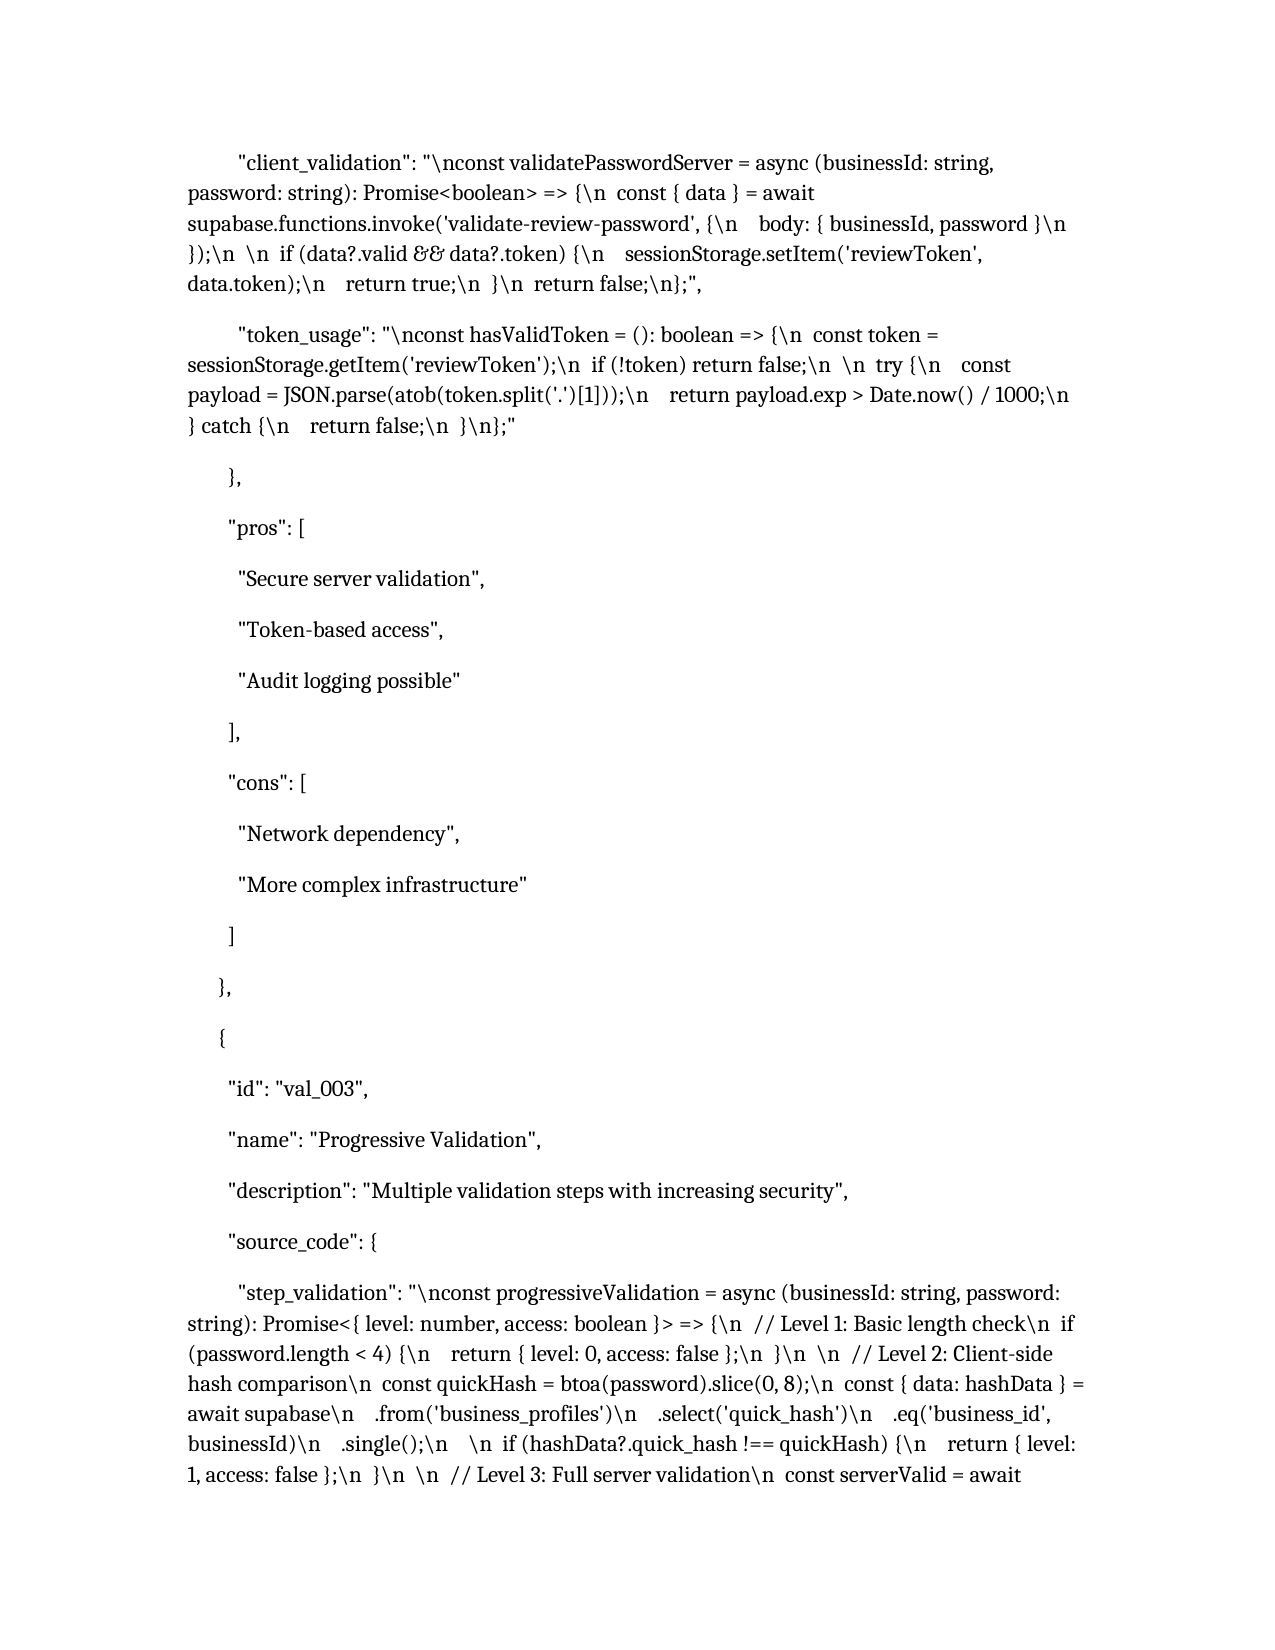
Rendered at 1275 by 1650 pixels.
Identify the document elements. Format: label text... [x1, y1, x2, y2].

text }, [187, 463, 1087, 490]
text "Token-based access", [187, 617, 1087, 643]
text "client_validation": "\nconst validatePasswordServer = async (businessId: string, password: string): Promise<boolean> => {\n const { data } = await supabase.functions.invoke('validate-review-password', {\n body: { businessId, password }\n });\n \n if (data?.valid && data?.token) {\n sessionStorage.setItem('reviewToken', data.token);\n return true;\n }\n return false;\n};", [187, 150, 1087, 297]
text "name": "Progressive Validation", [187, 1127, 1087, 1153]
text "cons": [ [187, 770, 1087, 796]
text ] [187, 923, 1087, 949]
text "Secure server validation", [187, 566, 1087, 592]
text "id": "val_003", [187, 1076, 1087, 1102]
text ], [187, 719, 1087, 745]
text { [187, 1025, 1087, 1051]
text }, [187, 974, 1087, 1000]
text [187, 1280, 1087, 1488]
text "More complex infrastructure" [187, 872, 1087, 898]
text "token_usage": "\nconst hasValidToken = (): boolean => {\n const token = sessionStorage.getItem('reviewToken');\n if (!token) return false;\n \n try {\n const payload = JSON.parse(atob(token.split('.')[1]));\n return payload.exp > Date.now() / 1000;\n } catch {\n return false;\n }\n};" [187, 322, 1087, 439]
text "Audit logging possible" [187, 668, 1087, 694]
text "Network dependency", [187, 821, 1087, 847]
text "source_code": { [187, 1229, 1087, 1256]
text "pros": [ [187, 514, 1087, 541]
text "description": "Multiple validation steps with increasing security", [187, 1178, 1087, 1204]
